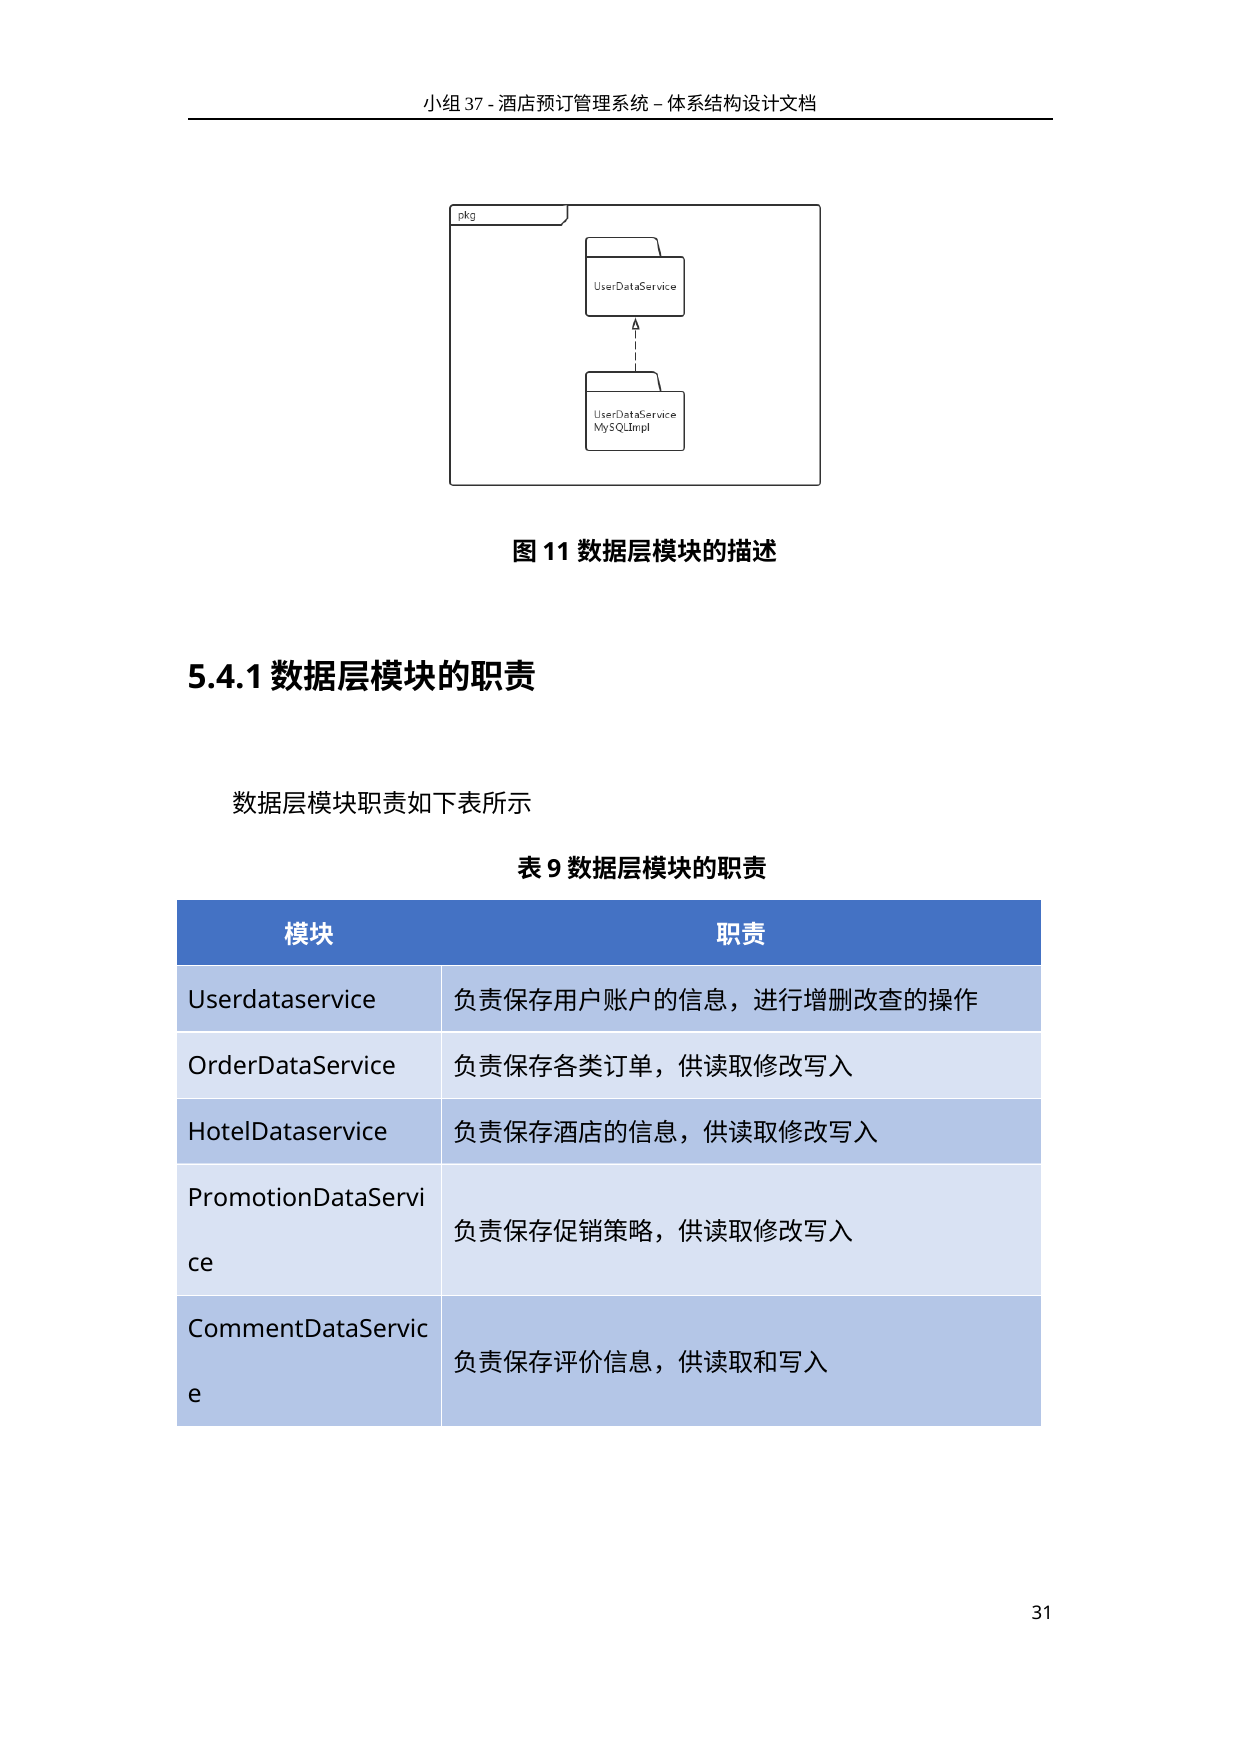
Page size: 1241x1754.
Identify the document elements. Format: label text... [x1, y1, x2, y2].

table_cell HotelDataservice [177, 1099, 441, 1163]
table_cell CommentDataService [177, 1296, 441, 1426]
table_header 模块 [177, 900, 442, 965]
table_cell PromotionDataService [177, 1165, 441, 1294]
text 图11 数据层模块的描述 [437, 517, 1053, 582]
table_cell 负责保存酒店的信息，供读取修改写入 [442, 1099, 1041, 1163]
table_cell 负责保存评价信息，供读取和写入 [442, 1296, 1041, 1426]
picture [412, 167, 845, 510]
table_cell Userdataservice [177, 966, 441, 1031]
table_cell 负责保存各类订单，供读取修改写入 [442, 1033, 1041, 1097]
subtitle 5.4.1数据层模块的职责 [187, 642, 1053, 707]
table_cell 负责保存促销策略，供读取修改写入 [442, 1165, 1041, 1294]
list 数据层模块职责如下表所示 [232, 769, 1053, 834]
table_header 职责 [442, 900, 1041, 965]
table_cell OrderDataService [177, 1033, 441, 1097]
table_cell 负责保存用户账户的信息，进行增删改查的操作 [442, 966, 1041, 1031]
list 表9 数据层模块的职责 [232, 834, 1053, 899]
